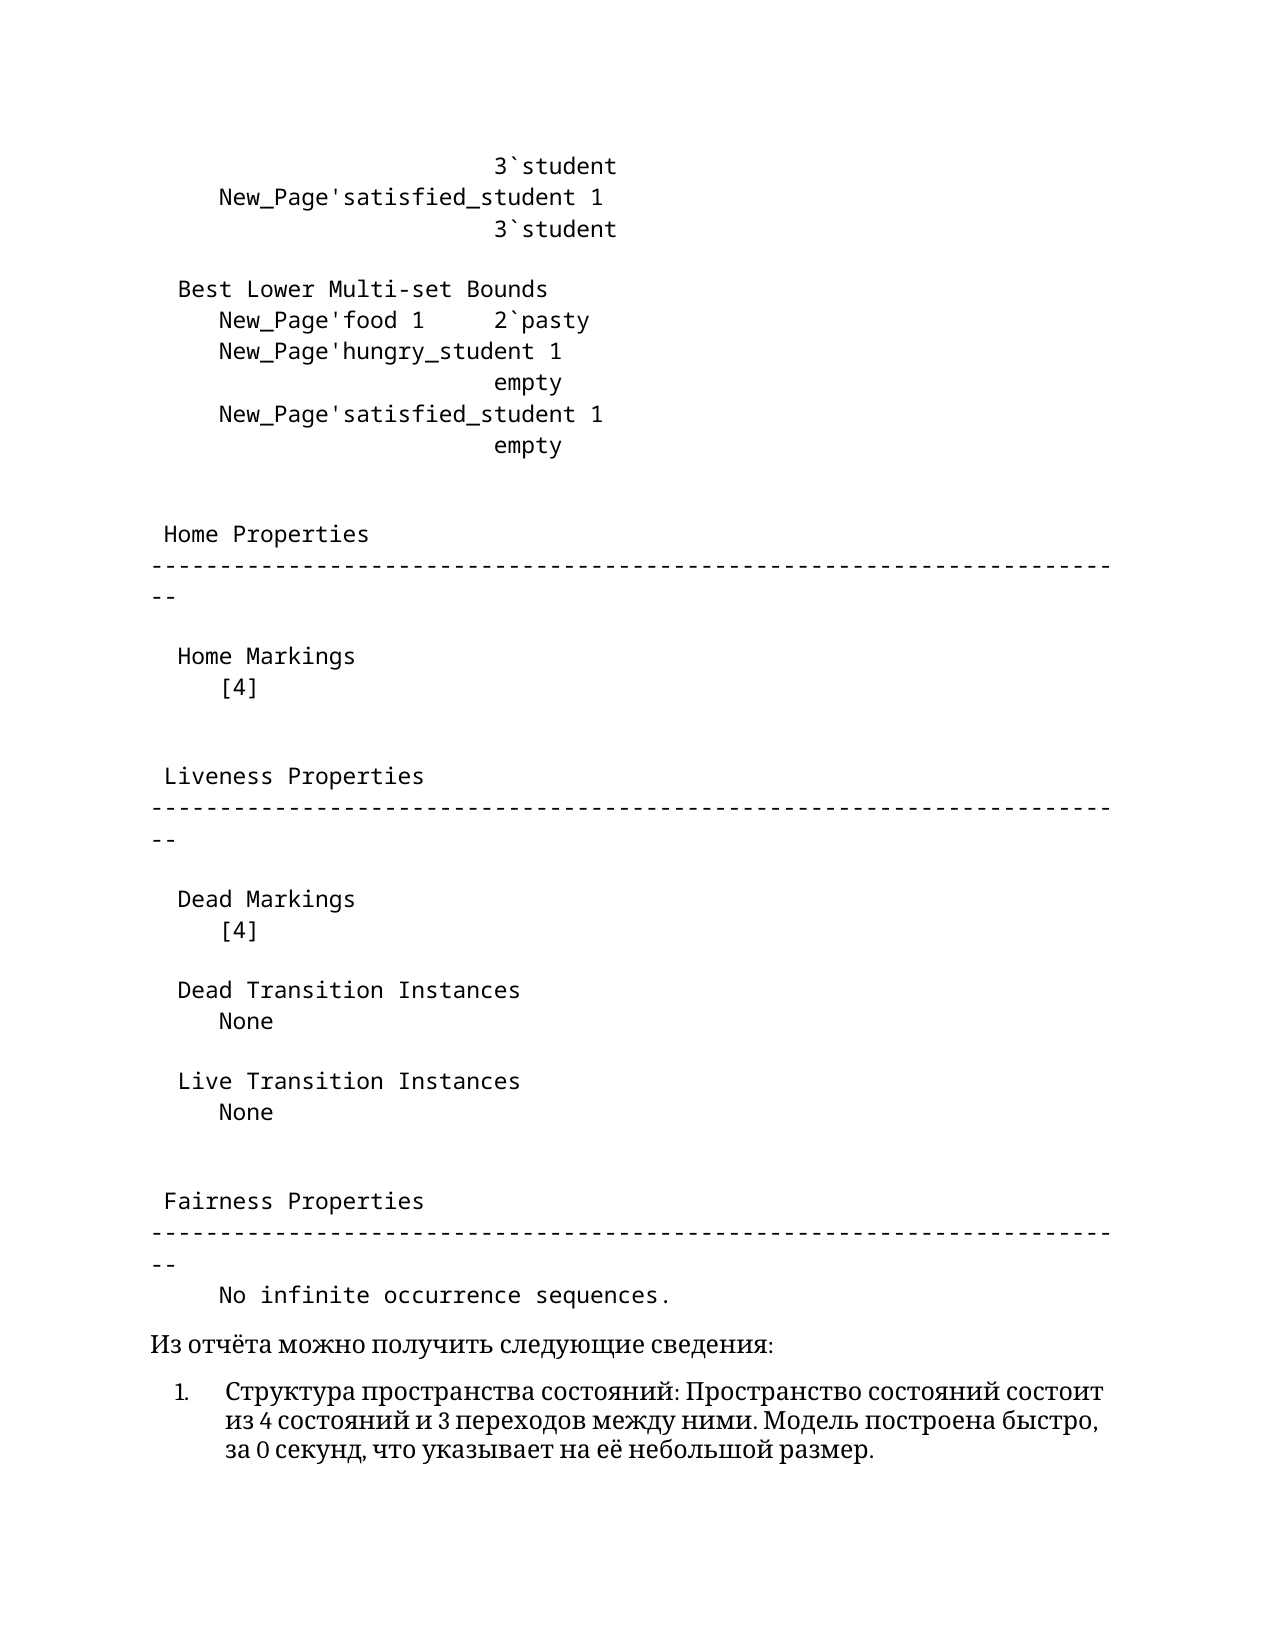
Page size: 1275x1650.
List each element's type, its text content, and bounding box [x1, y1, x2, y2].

text Из отчёта можно получить следующие сведения: [150, 1331, 1125, 1359]
list Структура пространства состояний: Пространство состояний состоит из 4 состояний и 3 переходов между ними. Модель построена быстро, за 0 секунд, что указывает на её небольшой размер. [175, 1378, 1125, 1464]
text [150, 150, 1125, 1310]
